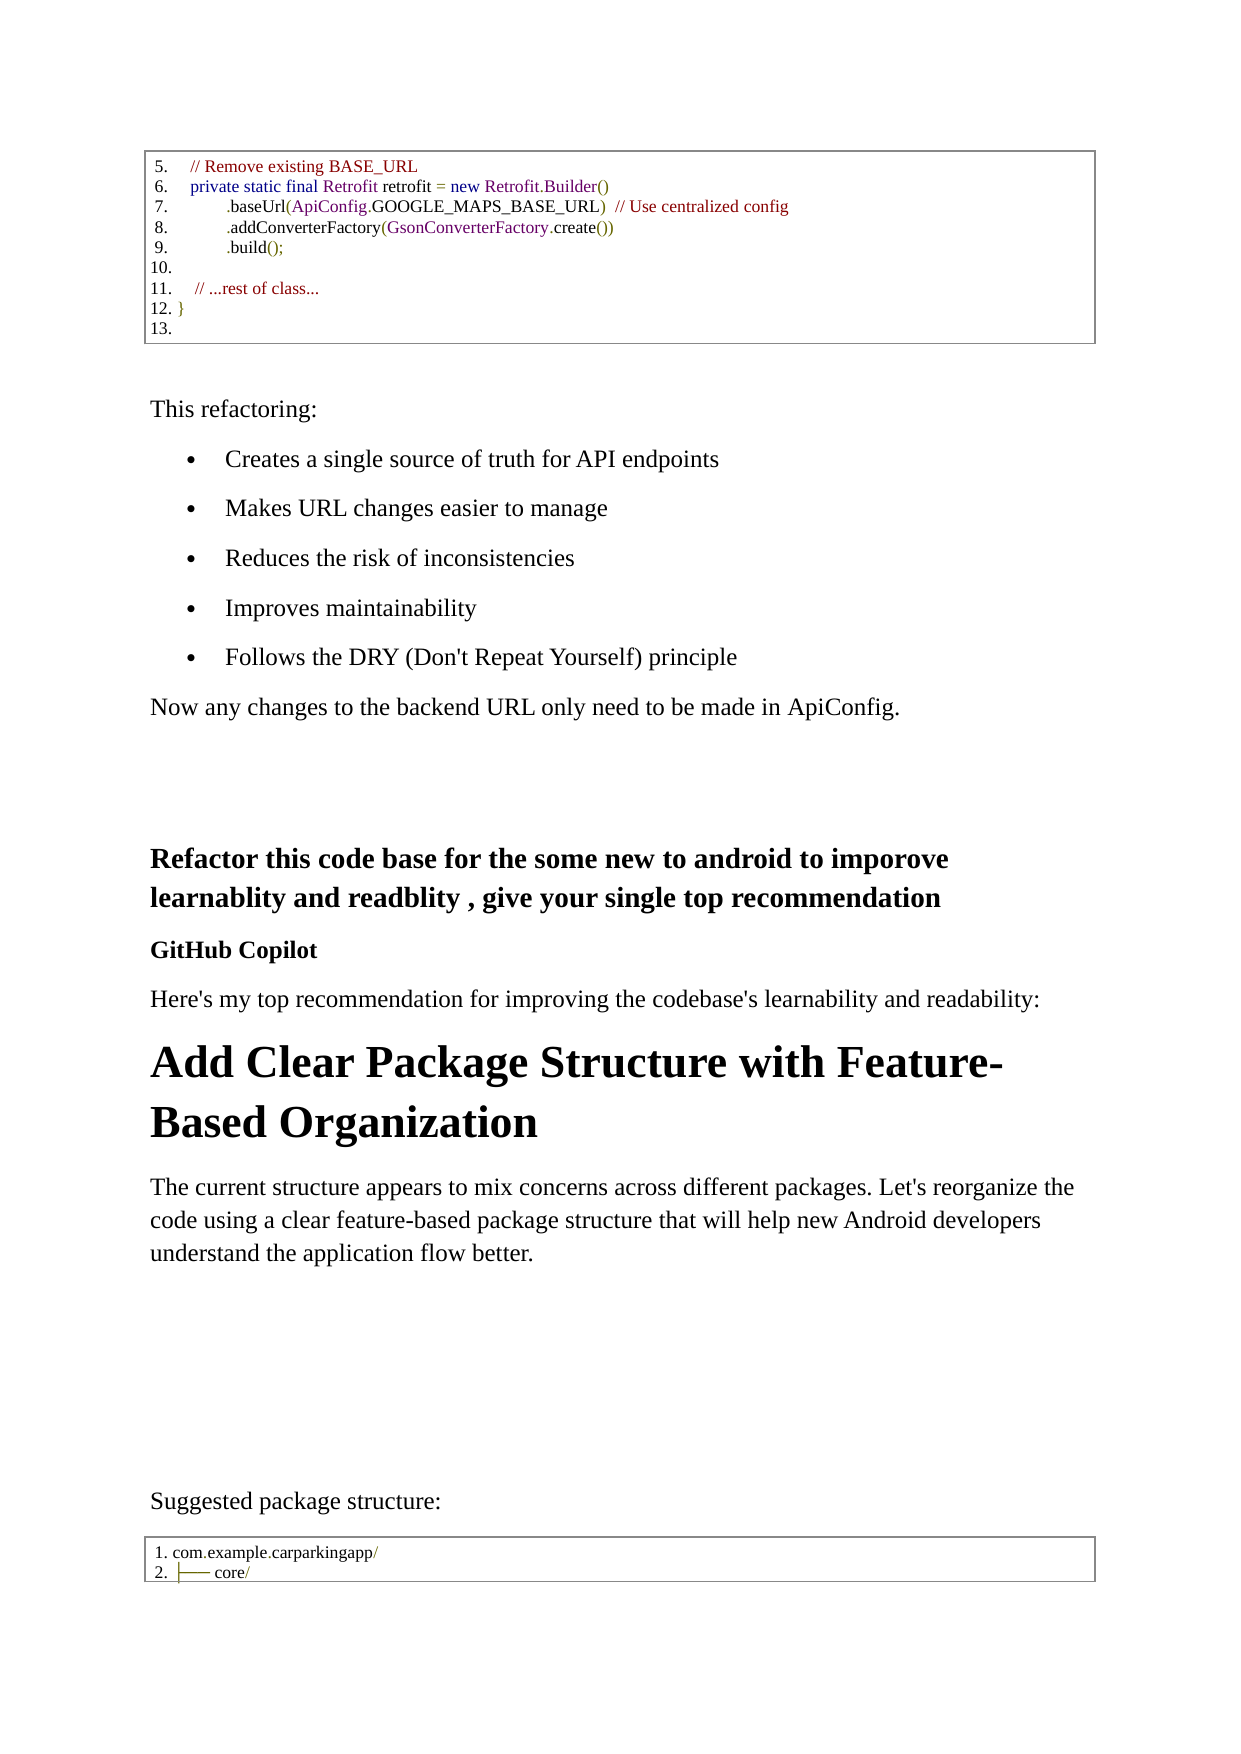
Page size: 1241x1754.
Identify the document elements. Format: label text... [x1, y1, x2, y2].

text 7. .baseUrl(ApiConfig.GOOGLE_MAPS_BASE_URL) // Use centralized config [150, 196, 1090, 217]
text Add Clear Package Structure with Feature-Based Organization [150, 1034, 1090, 1147]
list Improves maintainability [187, 593, 1090, 621]
text 6. private static final Retrofit retrofit = new Retrofit.Builder() [150, 176, 1090, 196]
text Refactor this code base for the some new to android to imporove learnablity and readblity , give your single top recommendation [150, 841, 1090, 913]
text Now any changes to the backend URL only need to be made in ApiConfig. [150, 692, 1090, 721]
text Suggested package structure: [150, 1486, 1090, 1515]
text 2. ├── core/ [179, 1562, 1090, 1581]
text 1. com.example.carparkingapp/ [146, 1538, 1094, 1562]
text 12. } [150, 298, 1090, 312]
list Makes URL changes easier to manage [187, 493, 1090, 522]
text GitHub Copilot [150, 935, 1090, 964]
text 5. // Remove existing BASE_URL [146, 152, 1094, 176]
text 10. [150, 257, 1090, 278]
text 13. [146, 312, 1094, 343]
text 8. .addConverterFactory(GsonConverterFactory.create()) [150, 217, 1090, 237]
text This refactoring: [150, 394, 1090, 423]
text 9. .build(); [150, 237, 1090, 257]
list Follows the DRY (Don't Repeat Yourself) principle [187, 642, 1090, 671]
list Creates a single source of truth for API endpoints [187, 444, 1090, 472]
text Here's my top recommendation for improving the codebase's learnability and readability: [150, 984, 1090, 1013]
list Reduces the risk of inconsistencies [187, 543, 1090, 572]
text 11. // ...rest of class... [150, 278, 1090, 298]
text The current structure appears to mix concerns across different packages. Let's reorganize the code using a clear feature-based package structure that will help new Android developers understand the application flow better. [150, 1172, 1090, 1267]
